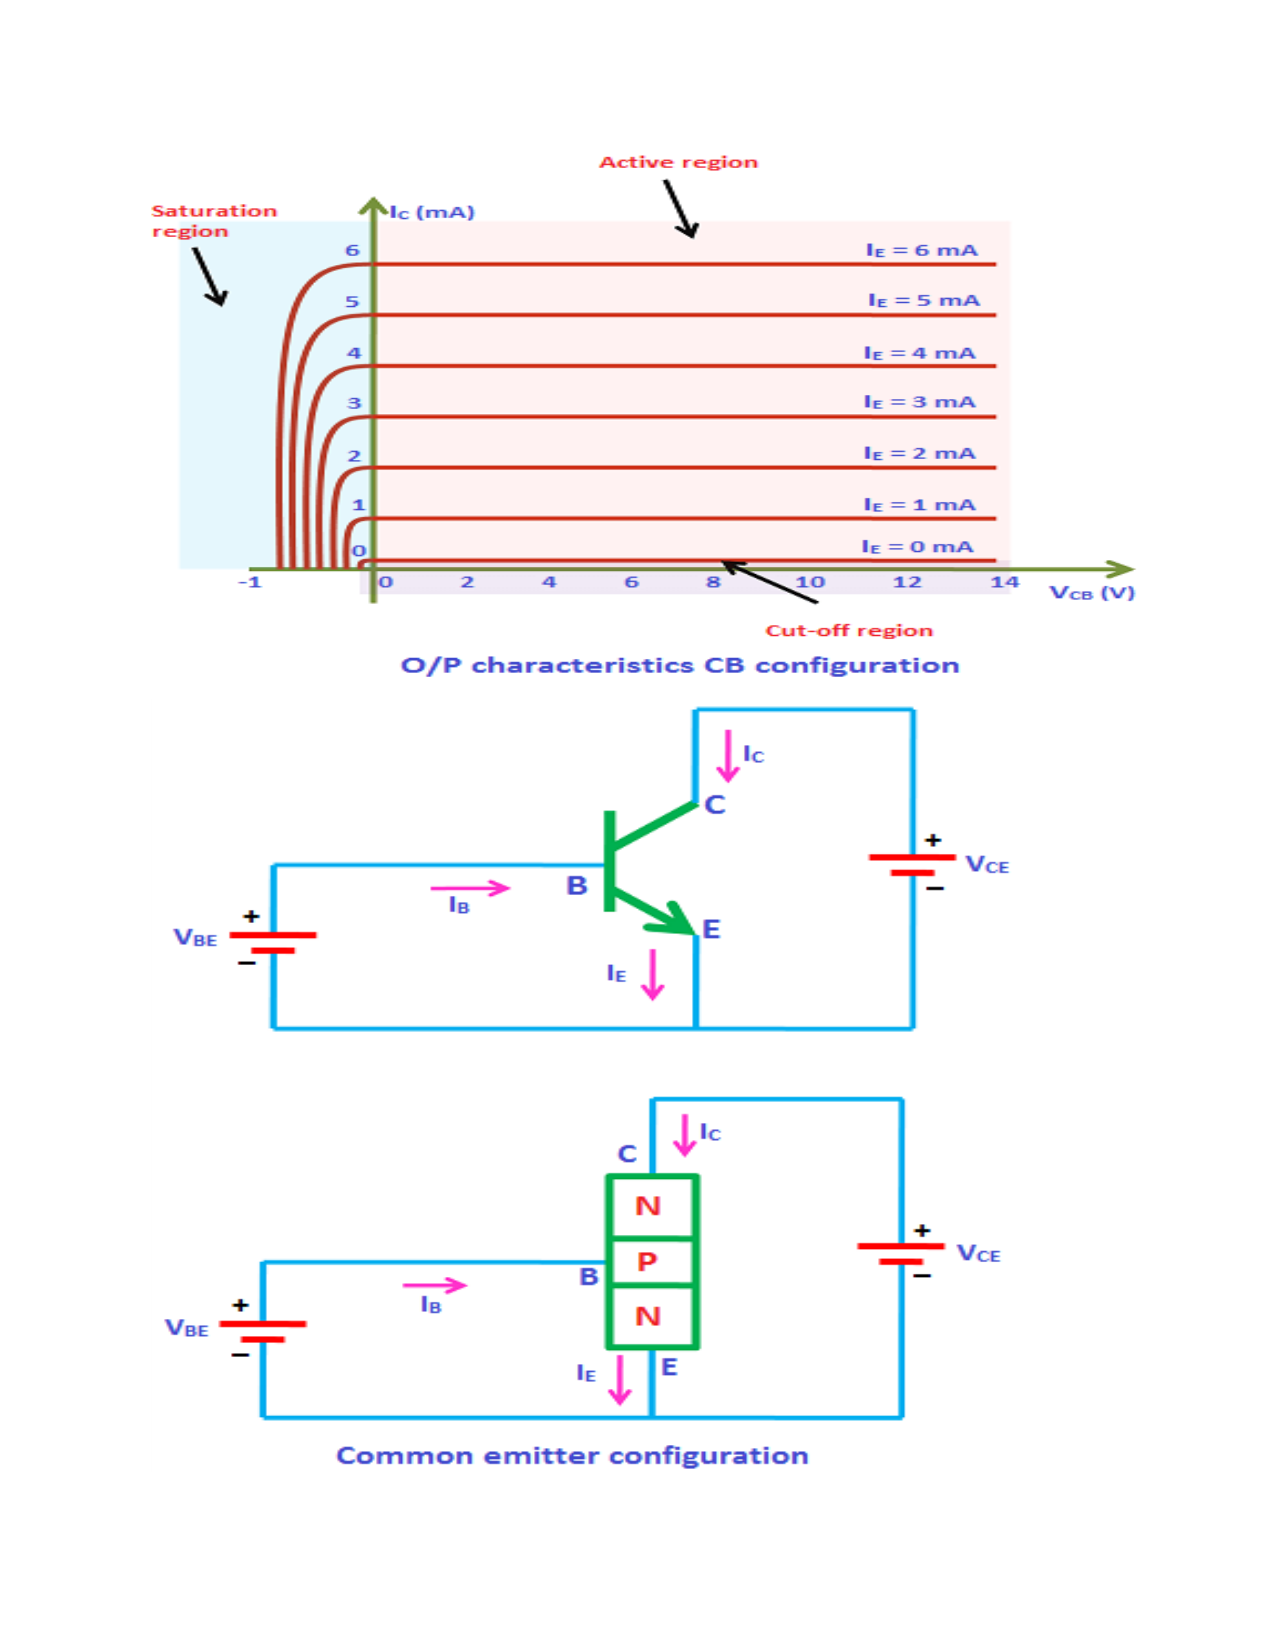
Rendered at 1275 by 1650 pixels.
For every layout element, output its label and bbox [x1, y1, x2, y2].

picture [150, 699, 1020, 1472]
picture [150, 150, 1145, 681]
